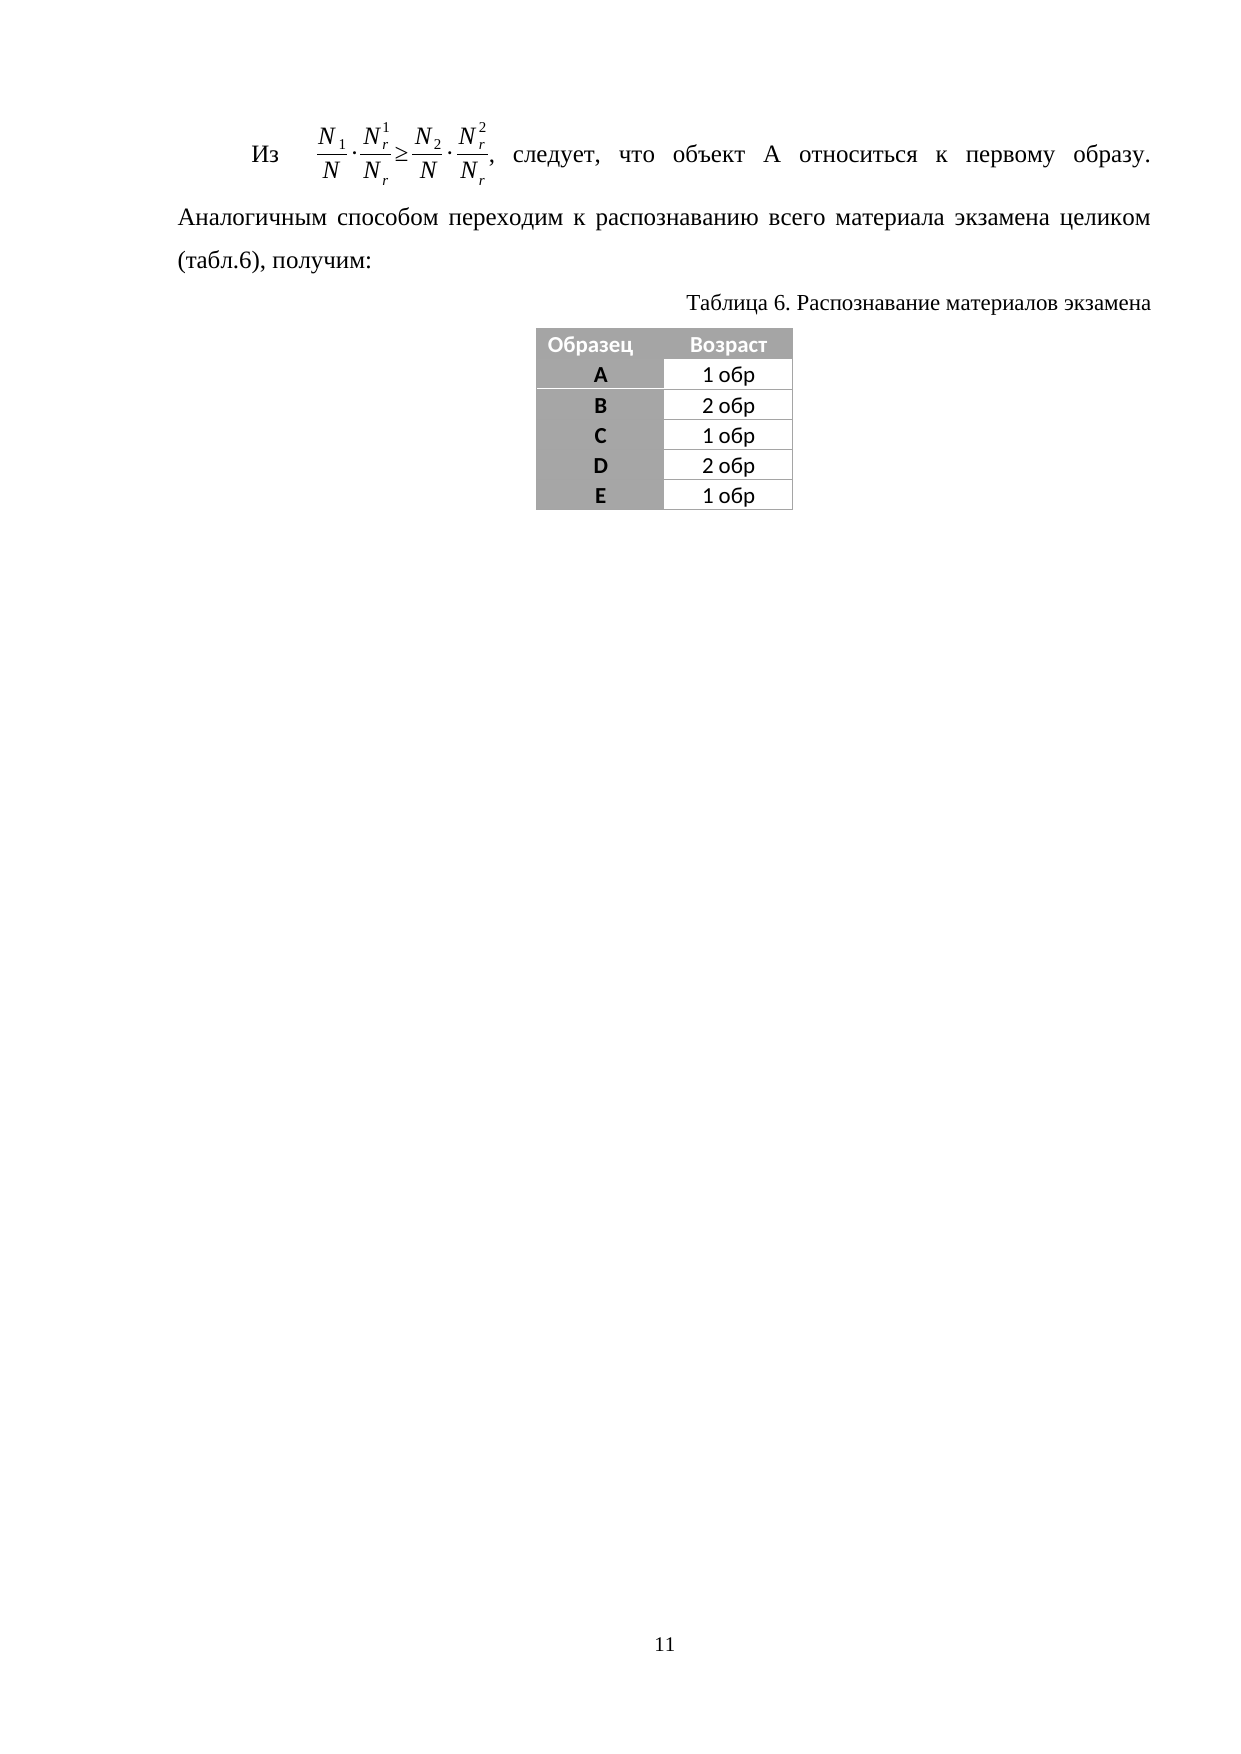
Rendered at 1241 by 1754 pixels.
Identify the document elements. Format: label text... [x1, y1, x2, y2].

table_cell 2 обр [664, 450, 792, 479]
table_header Образец [537, 329, 664, 358]
text Из , следует, что объект А относиться к первому образу. Аналогичным способом переходим к распознаванию всего материала экзамена целиком (табл.6), получим: [177, 118, 1152, 274]
table_cell 2 обр [664, 390, 792, 419]
table_cell 1 обр [664, 420, 792, 449]
table_cell 1 обр [664, 359, 792, 388]
table_header Возраст [664, 329, 792, 358]
table_cell E [537, 480, 664, 509]
table_cell A [537, 359, 664, 388]
table_cell 1 обр [664, 480, 792, 509]
table_cell C [537, 420, 664, 449]
table_cell B [537, 390, 664, 419]
text Таблица 6. Распознавание материалов экзамена [177, 289, 1152, 315]
table_cell D [537, 450, 664, 479]
